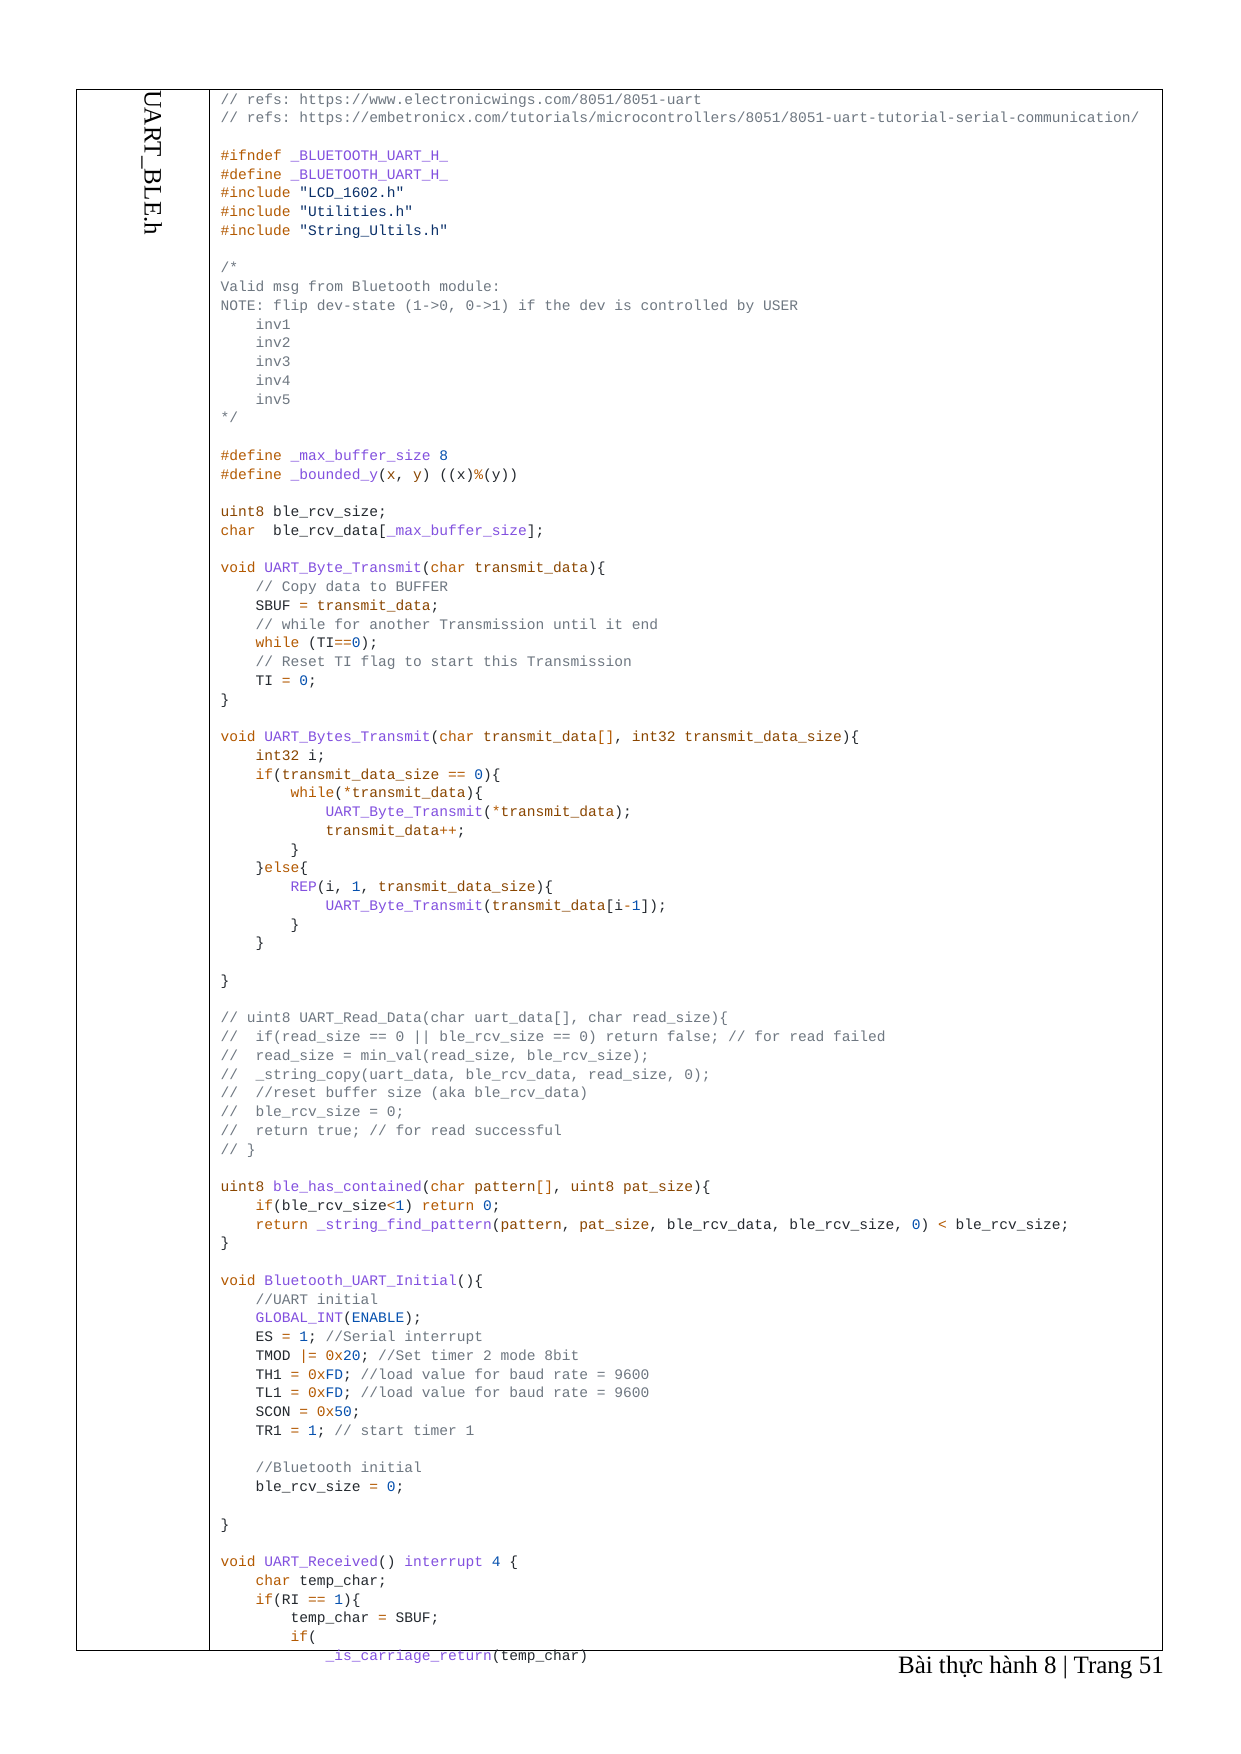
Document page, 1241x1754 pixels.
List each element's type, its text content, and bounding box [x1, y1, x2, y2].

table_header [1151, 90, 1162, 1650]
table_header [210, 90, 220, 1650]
table_header UART_BLE.h [77, 90, 209, 1650]
